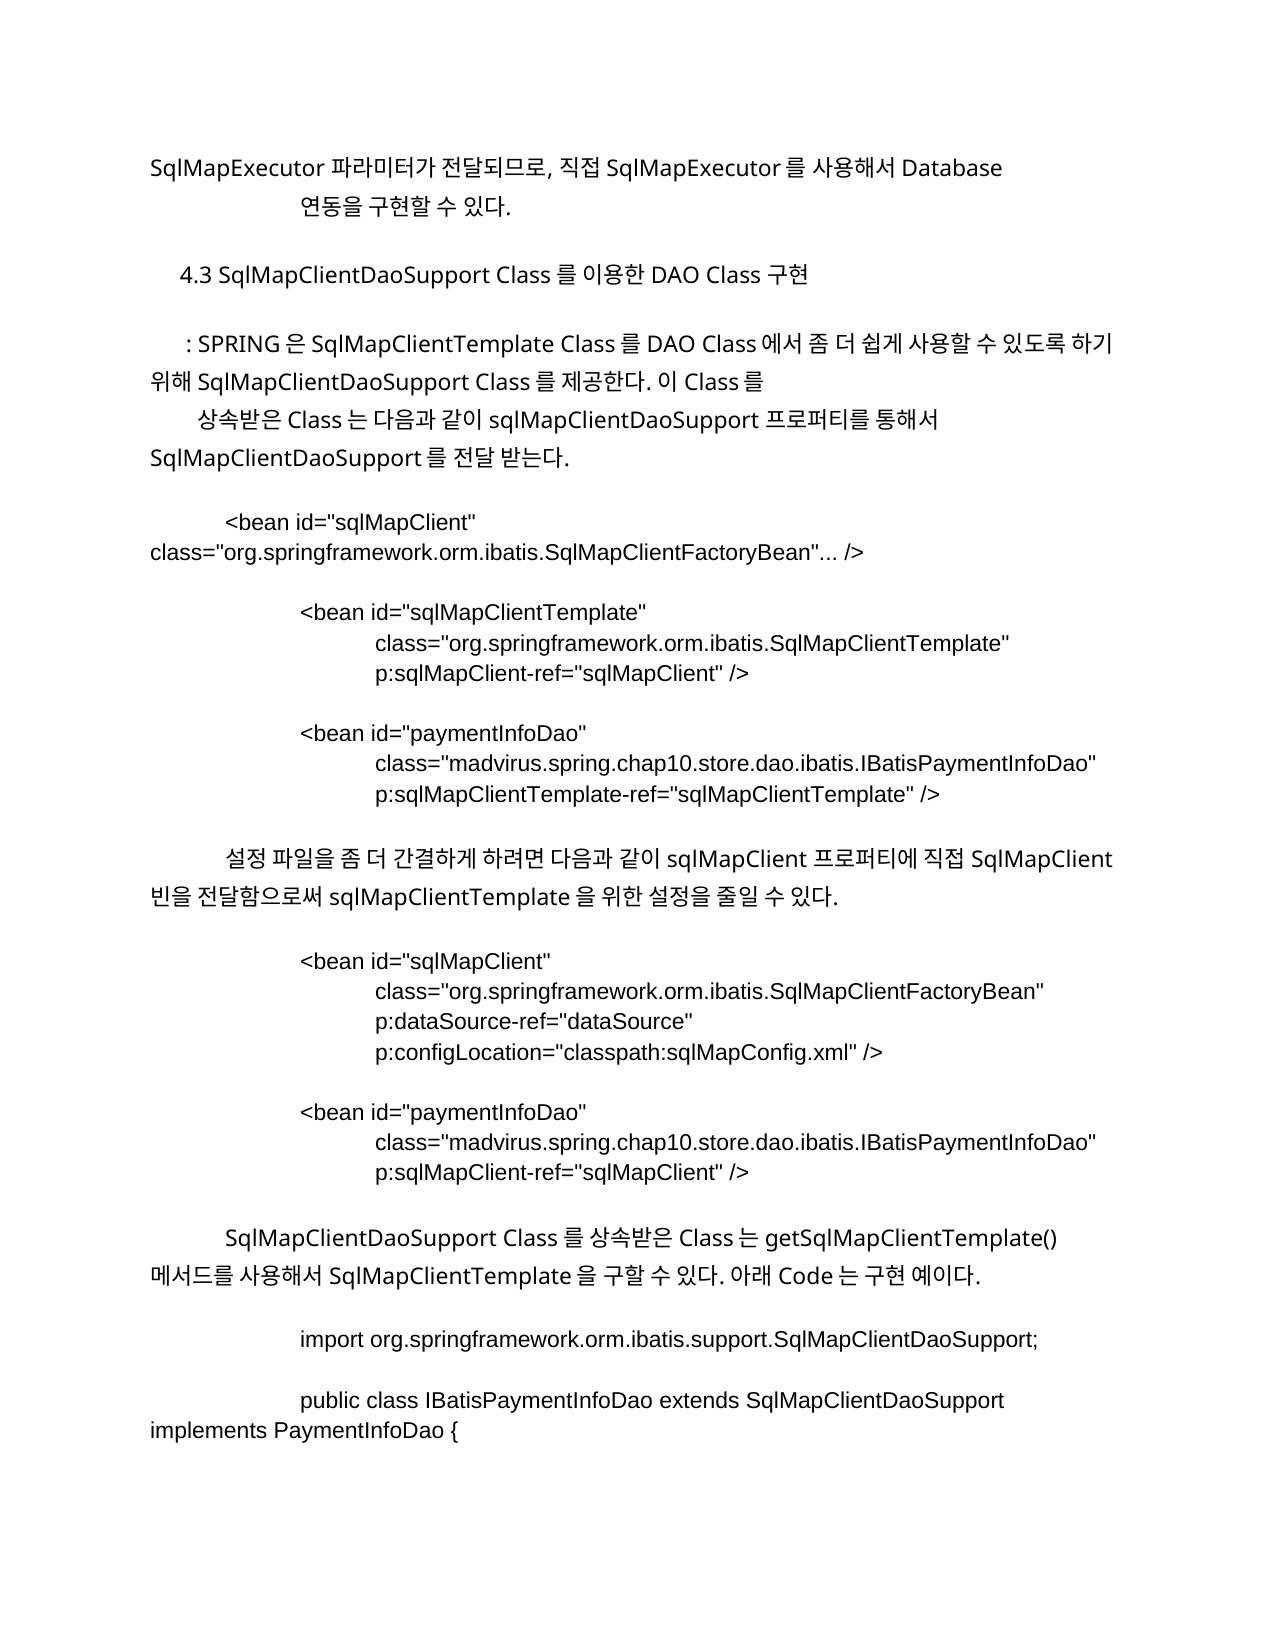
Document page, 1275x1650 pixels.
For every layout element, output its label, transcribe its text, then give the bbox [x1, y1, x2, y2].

text class="madvirus.spring.chap10.store.dao.ibatis.IBatisPaymentInfoDao" [150, 1129, 1125, 1155]
text p:sqlMapClient-ref="sqlMapClient" /> [150, 1159, 1125, 1186]
text p:dataSource-ref="dataSource" [150, 1008, 1125, 1034]
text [150, 150, 1125, 183]
text import org.springframework.orm.ibatis.support.SqlMapClientDaoSupport; [150, 1326, 1125, 1353]
text SqlMapClientDaoSupport Class를 상속받은 Class는 getSqlMapClientTemplate() 메서드를 사용해서 SqlMapClientTemplate을 구할 수 있다. 아래 Code는 구현 예이다. [150, 1220, 1125, 1291]
text <bean id="paymentInfoDao" [150, 1099, 1125, 1125]
text 연동을 구현할 수 있다. [150, 188, 1125, 222]
text p:sqlMapClientTemplate-ref="sqlMapClientTemplate" /> [150, 781, 1125, 807]
text 4.3 SqlMapClientDaoSupport Class를 이용한 DAO Class 구현 [150, 257, 1125, 290]
text <bean id="sqlMapClient" [150, 948, 1125, 974]
text 설정 파일을 좀 더 간결하게 하려면 다음과 같이 sqlMapClient 프로퍼티에 직접 SqlMapClient 빈을 전달함으로써 sqlMapClientTemplate을 위한 설정을 줄일 수 있다. [150, 841, 1125, 913]
text <bean id="sqlMapClientTemplate" [150, 599, 1125, 626]
text <bean id="sqlMapClient" class="org.springframework.orm.ibatis.SqlMapClientFactoryBean"... /> [150, 509, 1125, 565]
text public class IBatisPaymentInfoDao extends SqlMapClientDaoSupport implements PaymentInfoDao { [150, 1387, 1125, 1443]
text p:configLocation="classpath:sqlMapConfig.xml" /> [150, 1038, 1125, 1065]
text <bean id="paymentInfoDao" [150, 720, 1125, 747]
text class="org.springframework.orm.ibatis.SqlMapClientTemplate" [150, 629, 1125, 656]
text p:sqlMapClient-ref="sqlMapClient" /> [150, 660, 1125, 686]
text : SPRING은 SqlMapClientTemplate Class를 DAO Class에서 좀 더 쉽게 사용할 수 있도록 하기 위해 SqlMapClientDaoSupport Class를 제공한다. 이 Class를 [150, 325, 1125, 397]
text 상속받은 Class는 다음과 같이 sqlMapClientDaoSupport 프로퍼티를 통해서 SqlMapClientDaoSupport를 전달 받는다. [150, 402, 1125, 473]
text class="madvirus.spring.chap10.store.dao.ibatis.IBatisPaymentInfoDao" [150, 750, 1125, 777]
text class="org.springframework.orm.ibatis.SqlMapClientFactoryBean" [150, 978, 1125, 1004]
